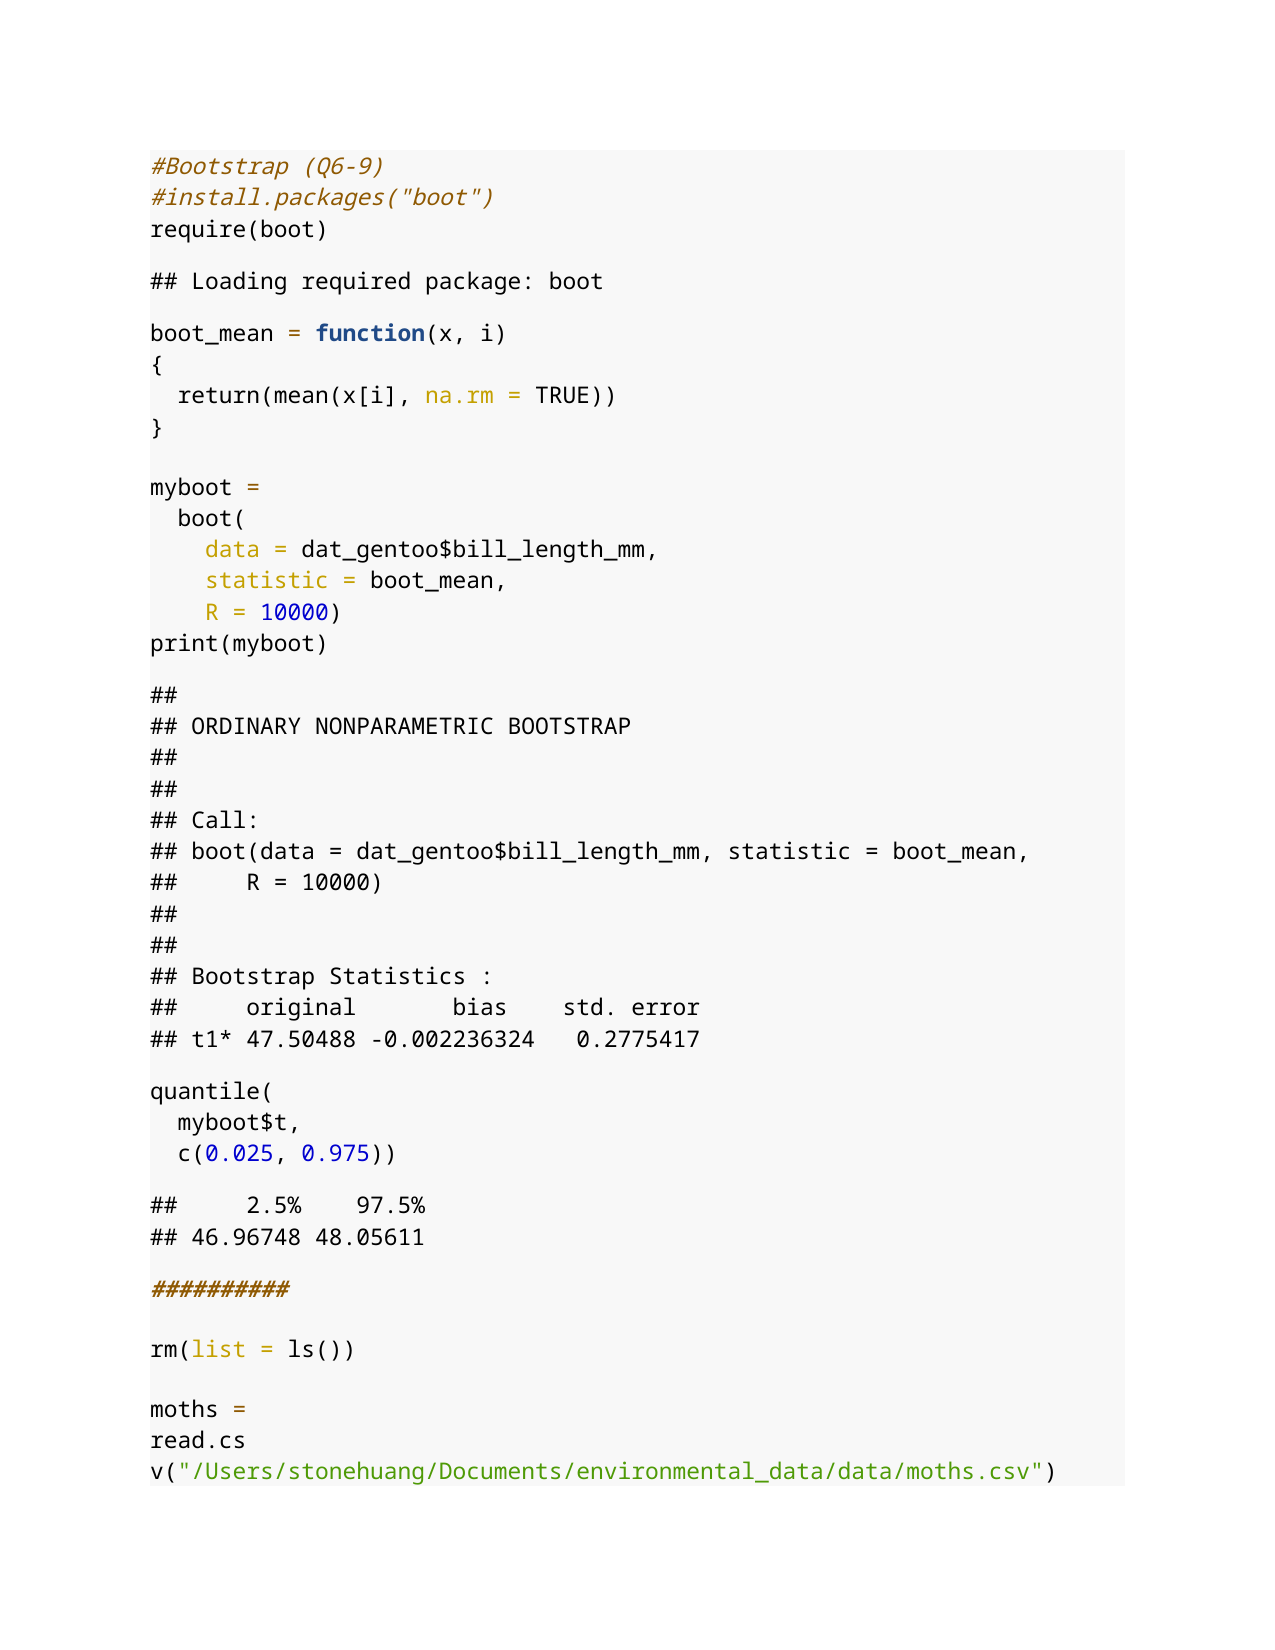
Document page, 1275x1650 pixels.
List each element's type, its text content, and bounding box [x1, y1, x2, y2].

text ## 2.5% 97.5% ## 46.96748 48.05611 [150, 1189, 1125, 1252]
text ## ## ORDINARY NONPARAMETRIC BOOTSTRAP ## ## ## Call: ## boot(data = dat_gentoo$bill_length_mm, statistic = boot_mean, ## R = 10000) ## ## ## Bootstrap Statistics : ## original bias std. error ## t1* 47.50488 -0.002236324 0.2775417 [150, 679, 1125, 1054]
text #Bootstrap (Q6-9) #install.packages("boot") require(boot) [150, 150, 1125, 244]
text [150, 1272, 1125, 1486]
text ## Loading required package: boot [150, 264, 1125, 296]
text boot_mean = function(x, i) { return(mean(x[i], na.rm = TRUE)) } myboot = boot( data = dat_gentoo$bill_length_mm, statistic = boot_mean, R = 10000) print(myboot) [150, 317, 1125, 658]
text quantile( myboot$t, c(0.025, 0.975)) [150, 1074, 1125, 1168]
